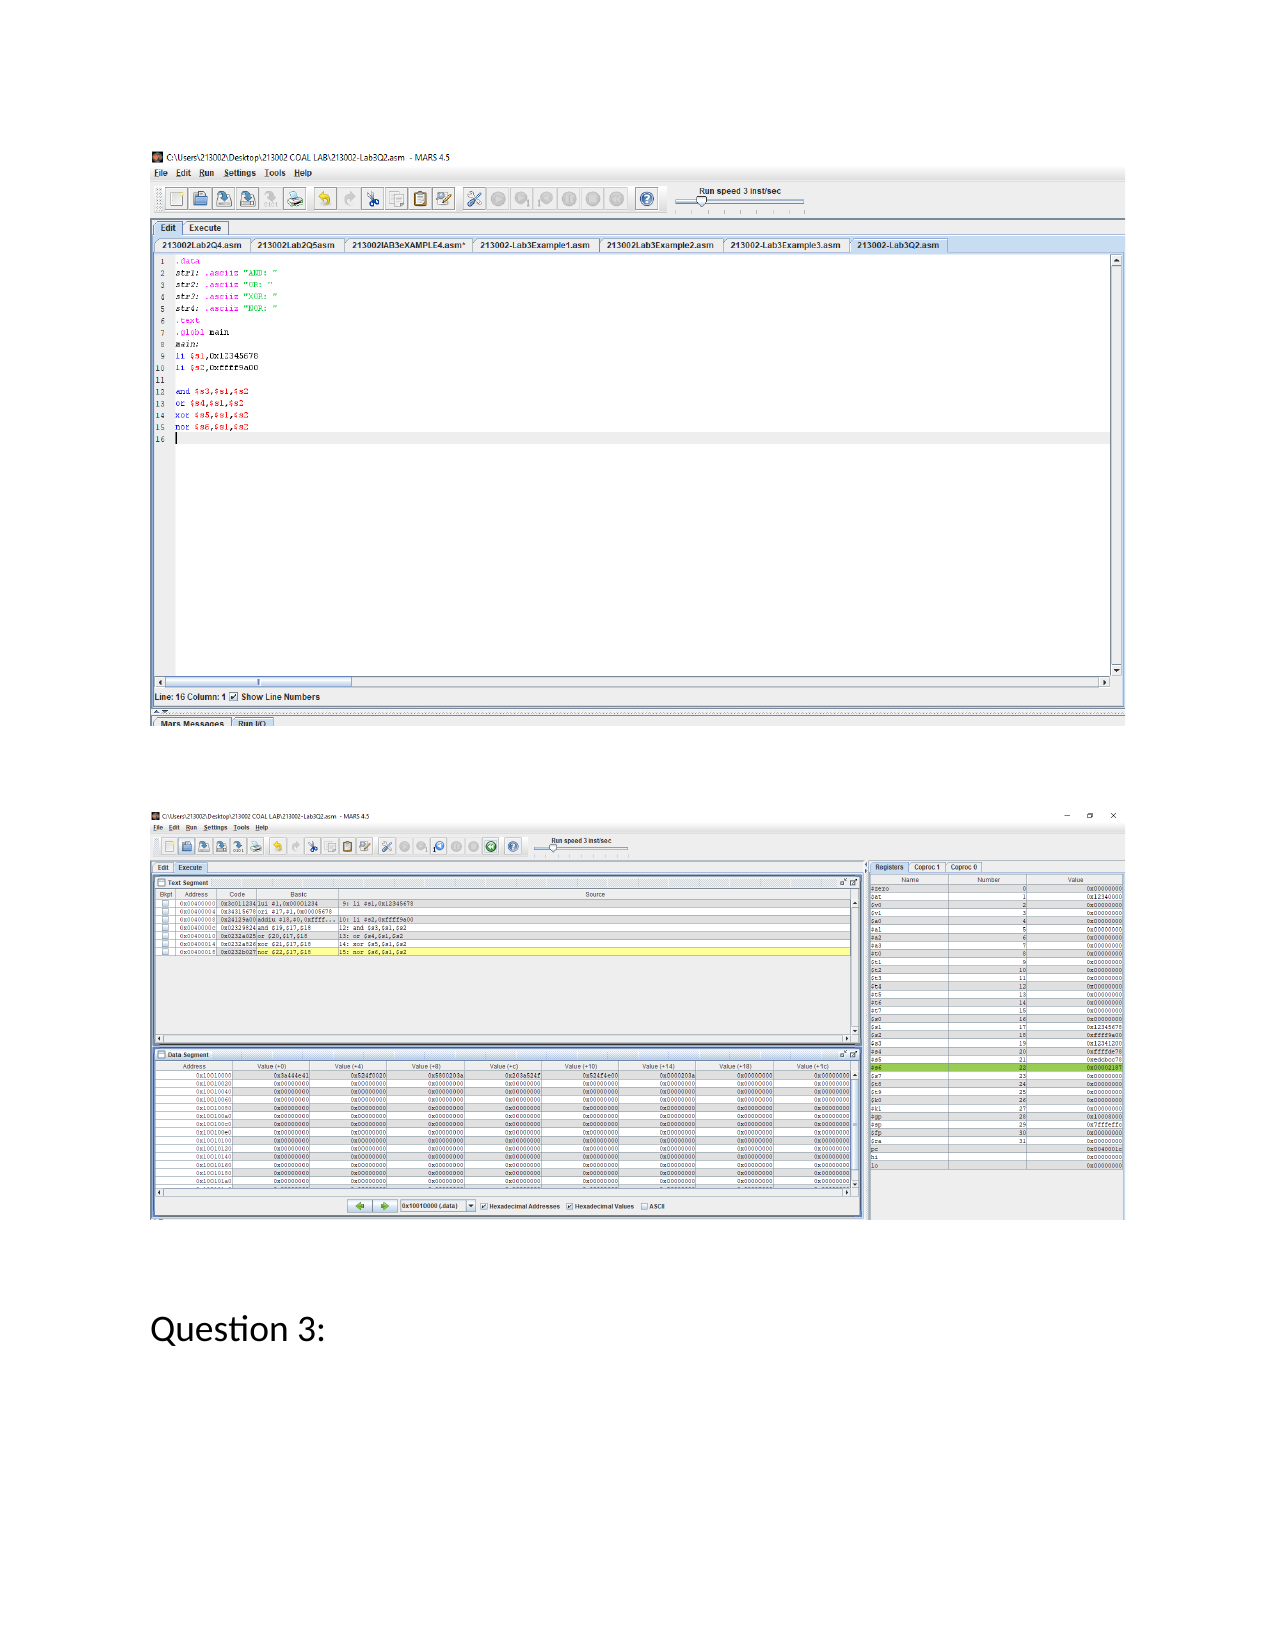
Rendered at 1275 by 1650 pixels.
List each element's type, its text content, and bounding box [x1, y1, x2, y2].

picture [150, 810, 1125, 1220]
text Question 3: [150, 1305, 1125, 1351]
picture [150, 150, 1125, 726]
